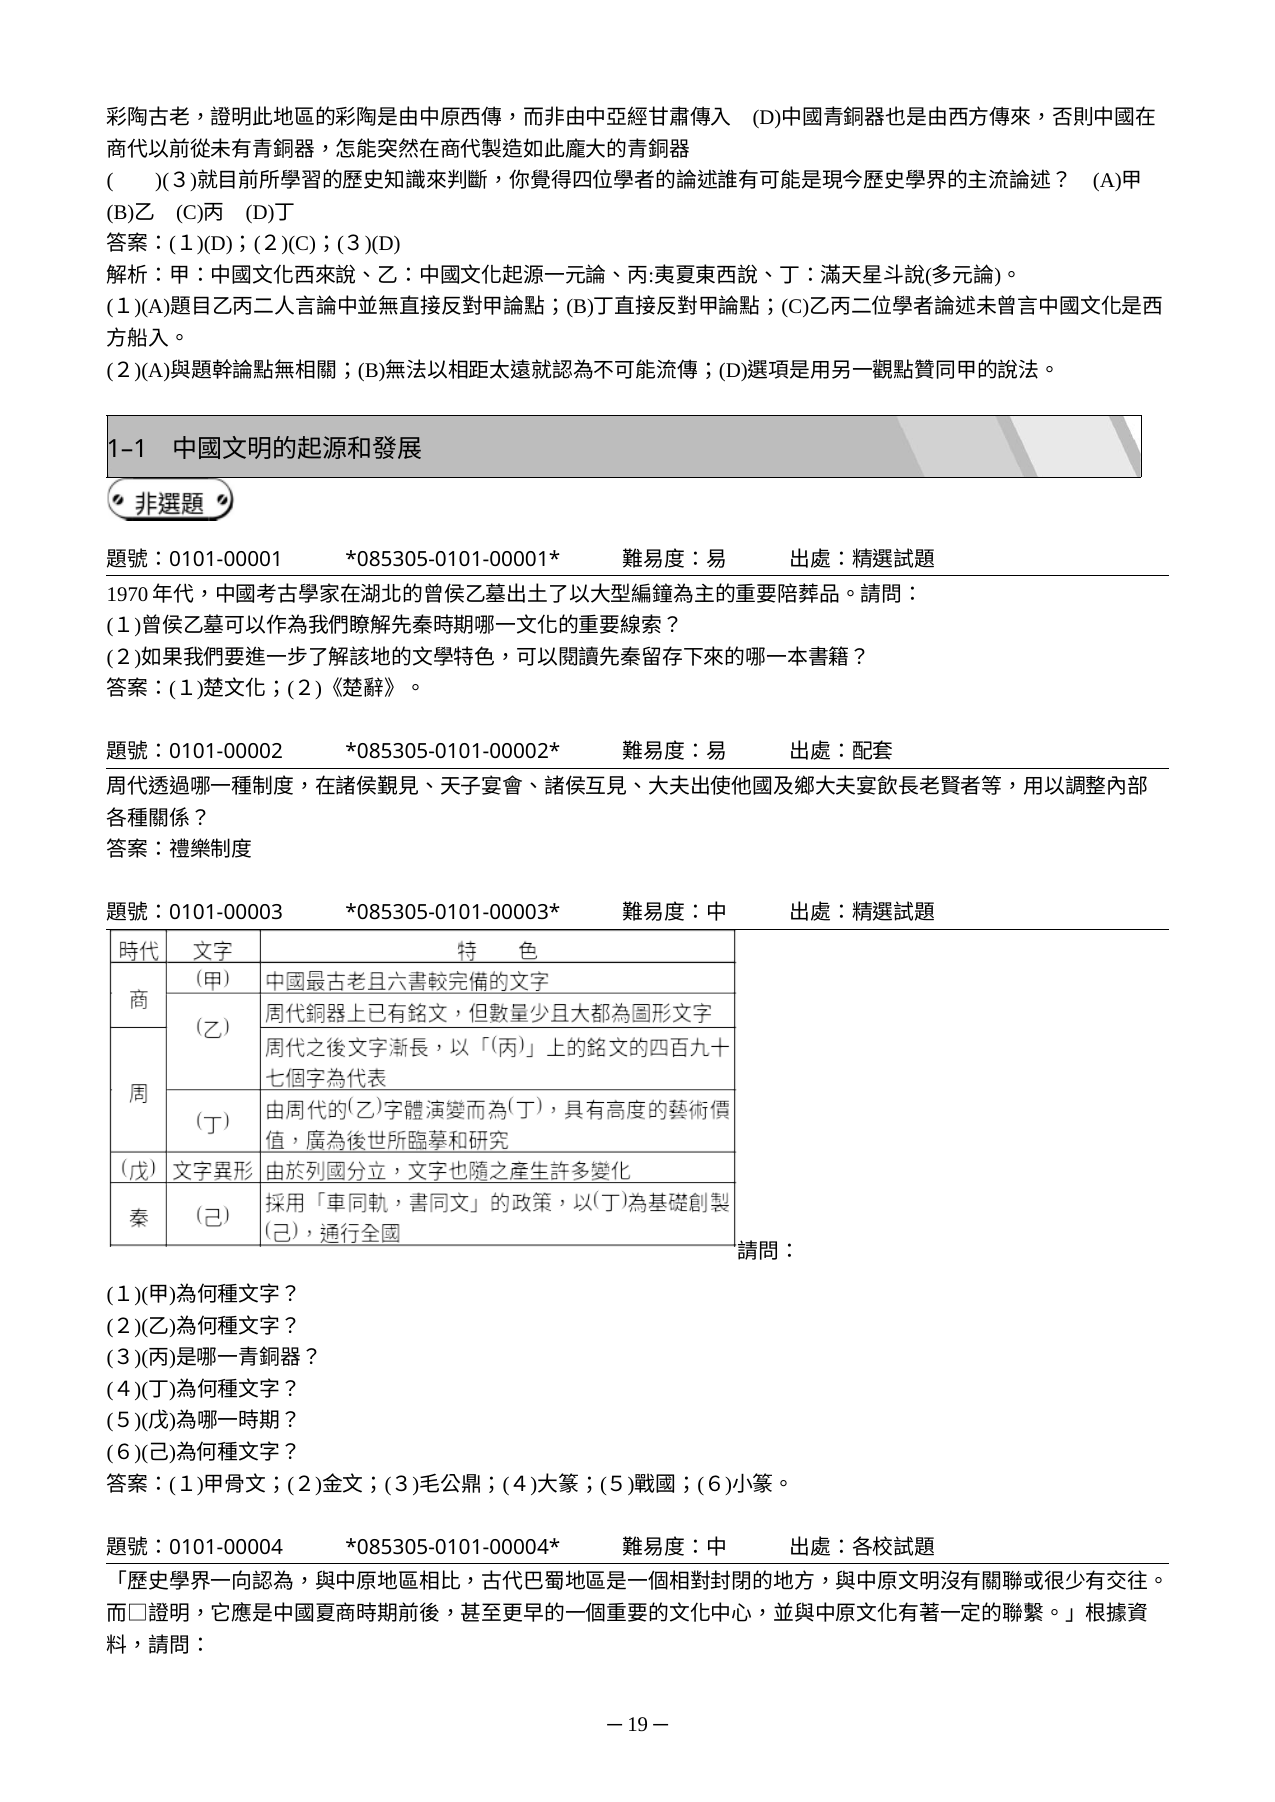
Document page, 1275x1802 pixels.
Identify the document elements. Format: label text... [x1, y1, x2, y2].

text 題號：0101-00003 *085305-0101-00003* 難易度：中 出處：精選試題 [106, 895, 1169, 929]
text 題號：0101-00001 *085305-0101-00001* 難易度：易 出處：精選試題 [106, 542, 1169, 575]
text 解析：甲：中國文化西來說、乙：中國文化起源一元論、丙:夷夏東西說、丁：滿天星斗說(多元論)。 (１)(A)題目乙丙二人言論中並無直接反對甲論點；(B)丁直接反對甲論點；(C)乙丙二位學者論述未曾言中國文化是西方船入。 (２)(A)與題幹論點無相關；(B)無法以相距太遠就認為不可能流傳；(D)選項是用另一觀點贊同甲的說法。 [106, 257, 1169, 384]
text 1–1 中國文明的起源和發展 [106, 415, 1169, 478]
text 題號：0101-00002 *085305-0101-00002* 難易度：易 出處：配套 [106, 734, 1169, 768]
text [106, 1564, 1169, 1659]
text 答案：禮樂制度 [106, 832, 1169, 863]
text 周代透過哪一種制度，在諸侯覲見、天子宴會、諸侯互見、大夫出使他國及鄉大夫宴飲長老賢者等，用以調整內部各種關係？ [106, 769, 1169, 832]
text 答案：(１)甲骨文；(２)金文；(３)毛公鼎；(４)大篆；(５)戰國；(６)小篆。 [106, 1466, 1169, 1498]
text 答案：(１)楚文化；(２)《楚辭》。 [106, 671, 1169, 702]
text (１)(甲)為何種文字？ (２)(乙)為何種文字？ (３)(丙)是哪一青銅器？ (４)(丁)為何種文字？ (５)(戊)為哪一時期？ (６)(己)為何種文字？ [106, 1277, 1169, 1466]
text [106, 100, 1169, 226]
text 題號：0101-00004 *085305-0101-00004* 難易度：中 出處：各校試題 [106, 1529, 1169, 1563]
text 1970年代，中國考古學家在湖北的曾侯乙墓出土了以大型編鐘為主的重要陪葬品。請問： (１)曾侯乙墓可以作為我們瞭解先秦時期哪一文化的重要線索？ (２)如果我們要進一步了解該地的文學特色，可以閱讀先秦留存下來的哪一本書籍？ [106, 576, 1169, 671]
text 答案：(１)(D)；(２)(C)；(３)(D) [106, 226, 1169, 257]
text 請問： [106, 930, 1169, 1277]
